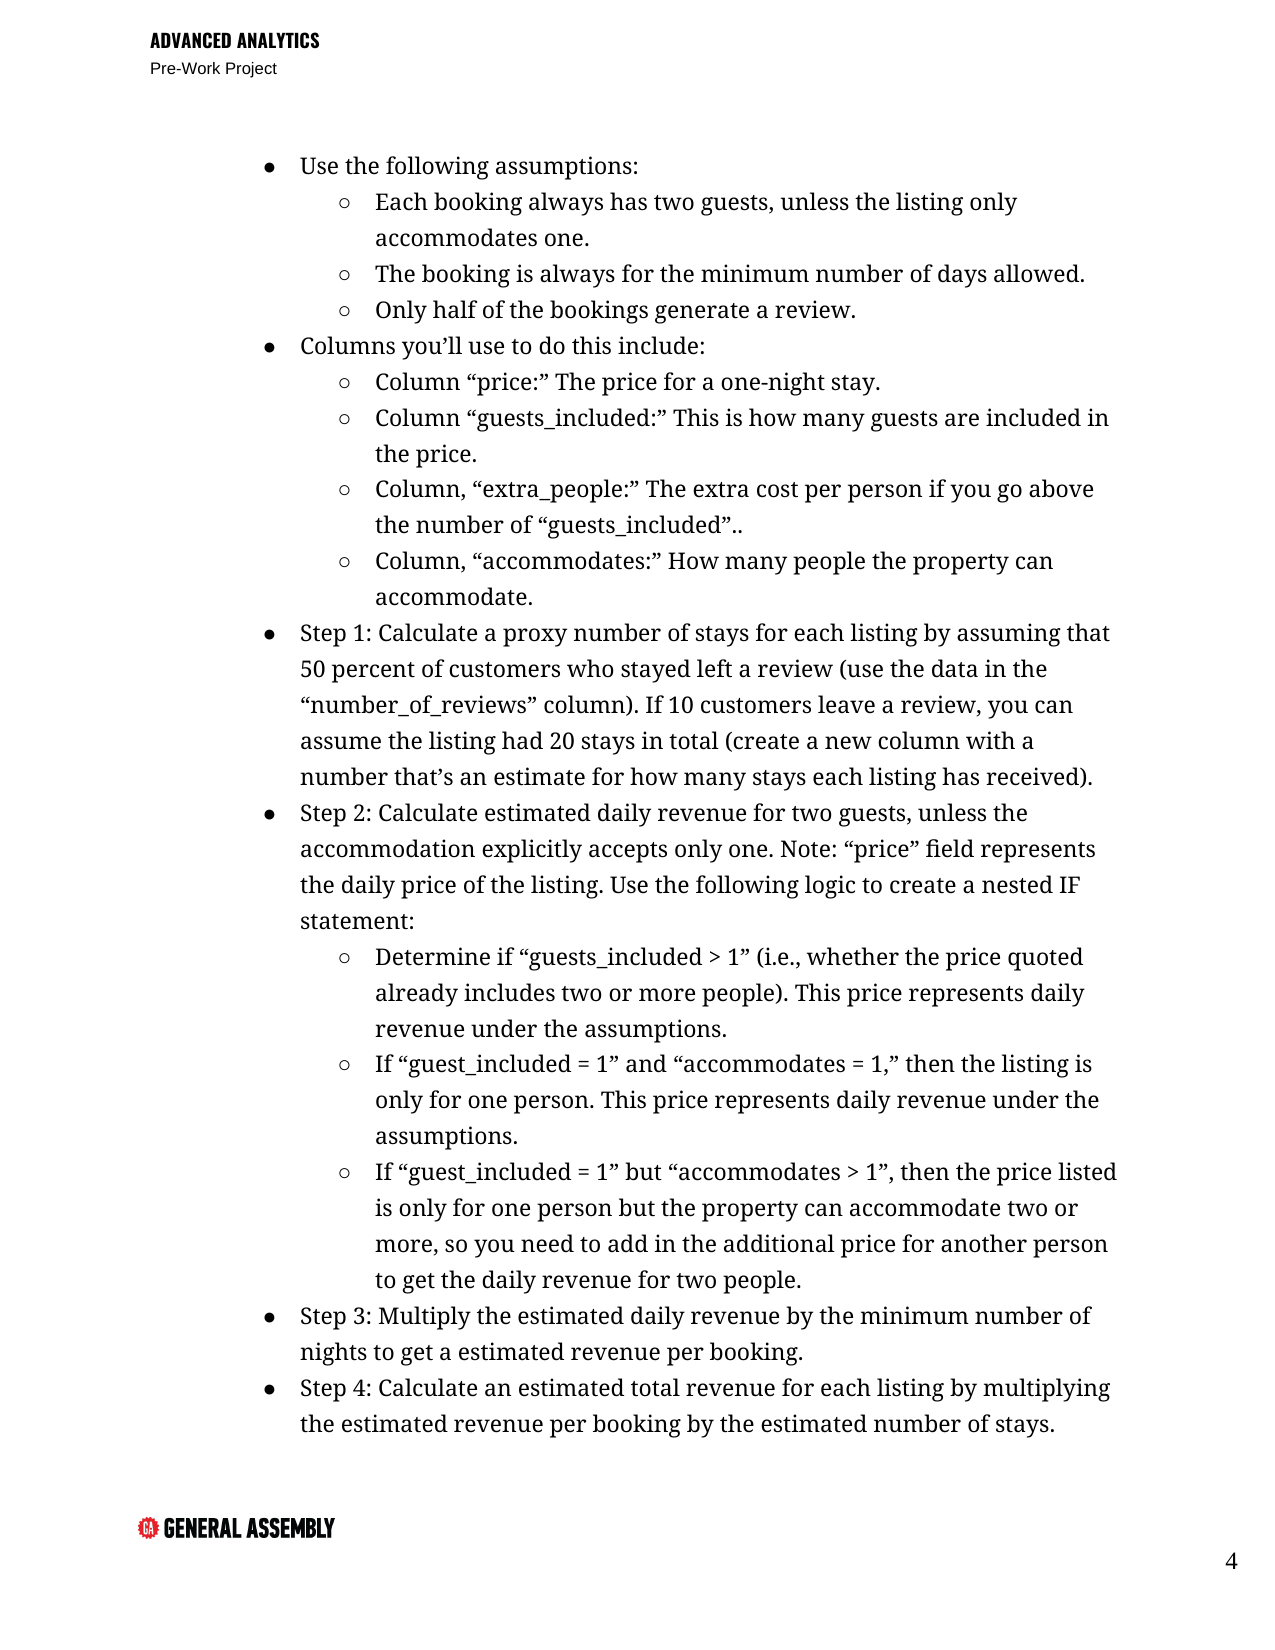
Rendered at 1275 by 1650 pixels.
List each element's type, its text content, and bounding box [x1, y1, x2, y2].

list Determine if “guests_included > 1” (i.e., whether the price quoted already includes two or more people). This price represents daily revenue under the assumptions. [337, 941, 1125, 1044]
list Step 2: Calculate estimated daily revenue for two guests, unless the accommodation explicitly accepts only one. Note: “price” field represents the daily price of the listing. Use the following logic to create a nested IF statement: [262, 797, 1125, 936]
list Step 3: Multiply the estimated daily revenue by the minimum number of nights to get a estimated revenue per booking. [262, 1300, 1125, 1367]
list If “guest_included = 1” and “accommodates = 1,” then the listing is only for one person. This price represents daily revenue under the assumptions. [337, 1048, 1125, 1152]
list Column, “extra_people:” The extra cost per person if you go above the number of “guests_included”.. [337, 473, 1125, 541]
list Column, “accommodates:” How many people the property can accommodate. [337, 545, 1125, 612]
picture [131, 1507, 343, 1547]
list Step 1: Calculate a proxy number of stays for each listing by assuming that 50 percent of customers who stayed left a review (use the data in the “number_of_reviews” column). If 10 customers leave a review, you can assume the listing had 20 stays in total (create a new column with a number that’s an estimate for how many stays each listing has received). [262, 617, 1125, 792]
list If “guest_included = 1” but “accommodates > 1”, then the price listed is only for one person but the property can accommodate two or more, so you need to add in the additional price for another person to get the daily revenue for two people. [337, 1156, 1125, 1295]
list Column “guests_included:” This is how many guests are included in the price. [337, 402, 1125, 469]
list Columns you’ll use to do this include: [262, 330, 1125, 361]
list The booking is always for the minimum number of days allowed. [337, 258, 1125, 289]
list Each booking always has two guests, unless the listing only accommodates one. [337, 186, 1125, 253]
list Step 4: Calculate an estimated total revenue for each listing by multiplying the estimated revenue per booking by the estimated number of stays. [262, 1372, 1125, 1439]
list Column “price:” The price for a one-night stay. [337, 366, 1125, 397]
list Only half of the bookings generate a review. [337, 294, 1125, 325]
list Use the following assumptions: [262, 150, 1125, 181]
